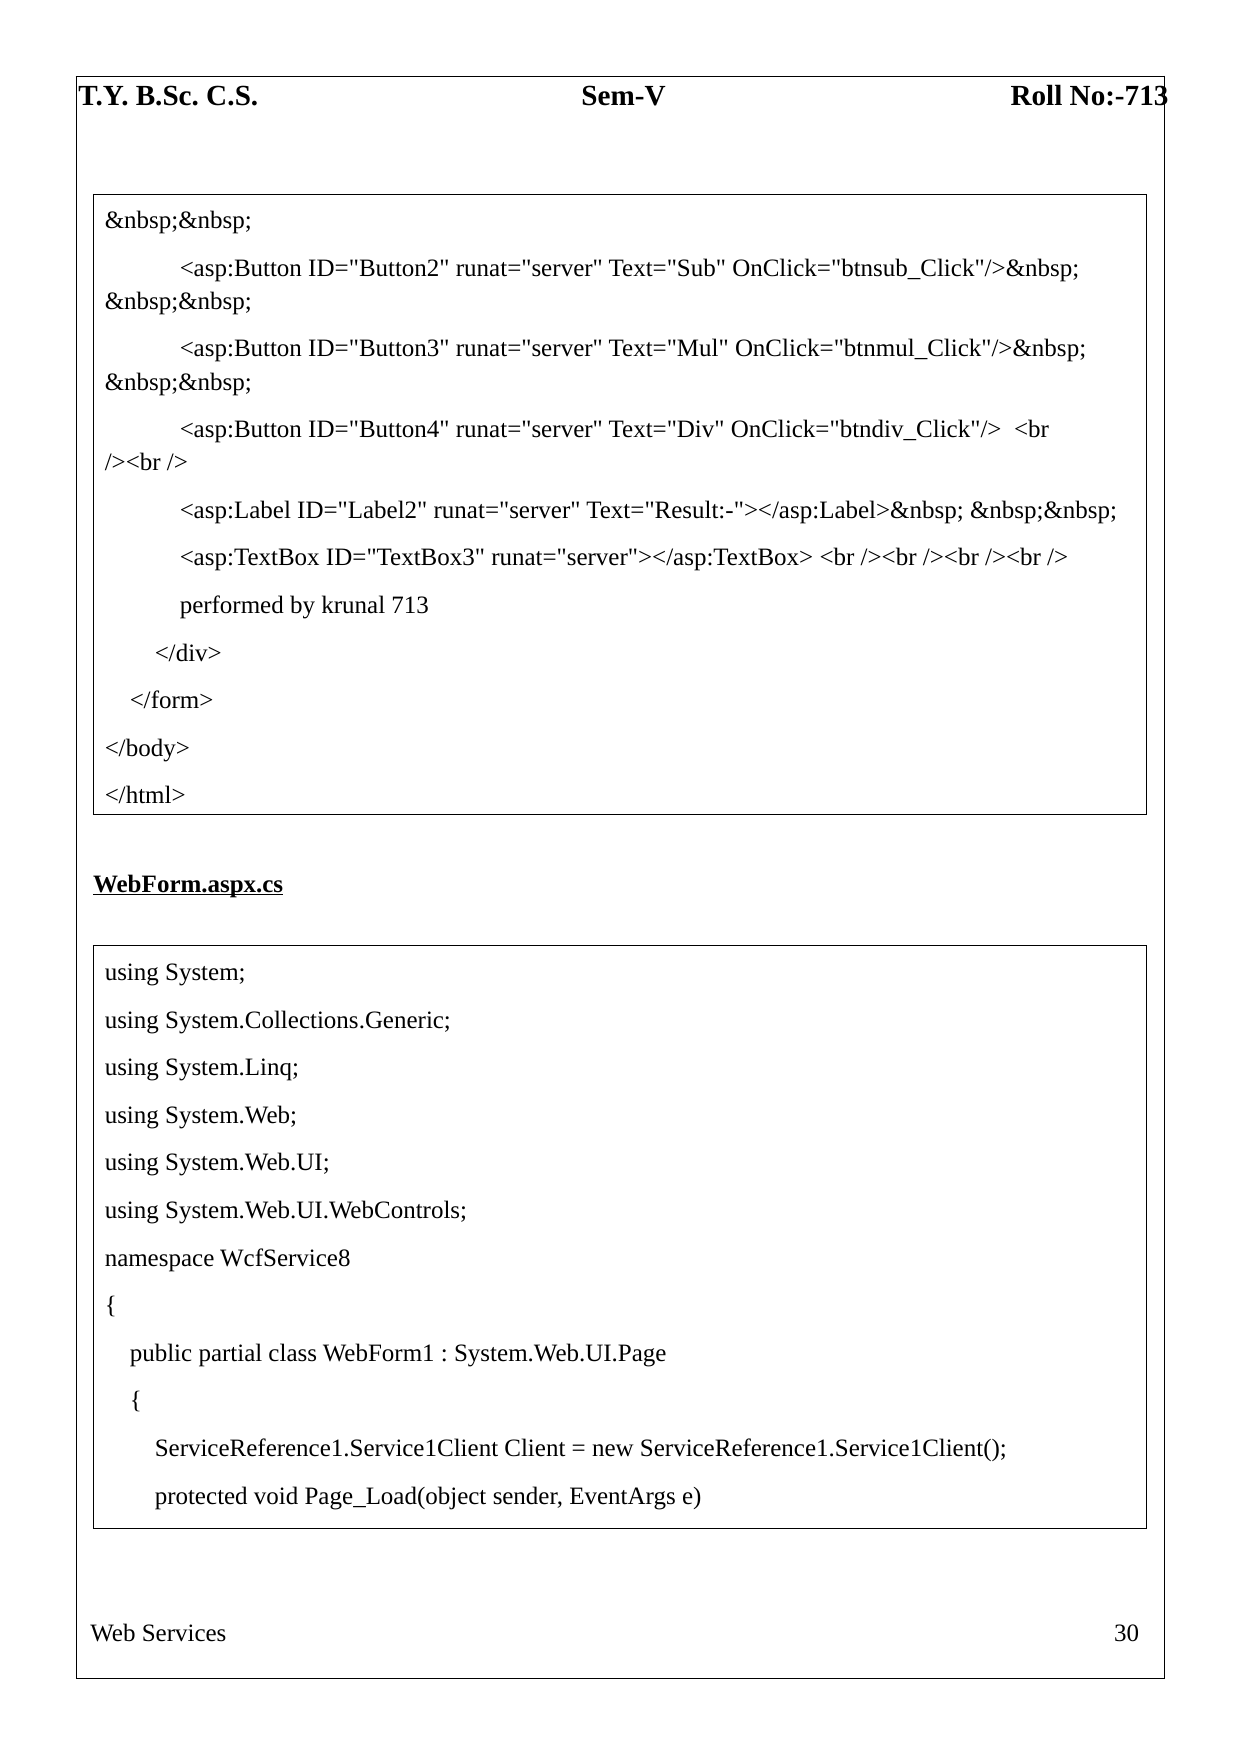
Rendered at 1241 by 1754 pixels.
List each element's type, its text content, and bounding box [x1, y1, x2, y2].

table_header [94, 946, 1146, 1528]
text WebForm.aspx.cs [93, 869, 1156, 897]
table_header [94, 195, 1146, 813]
